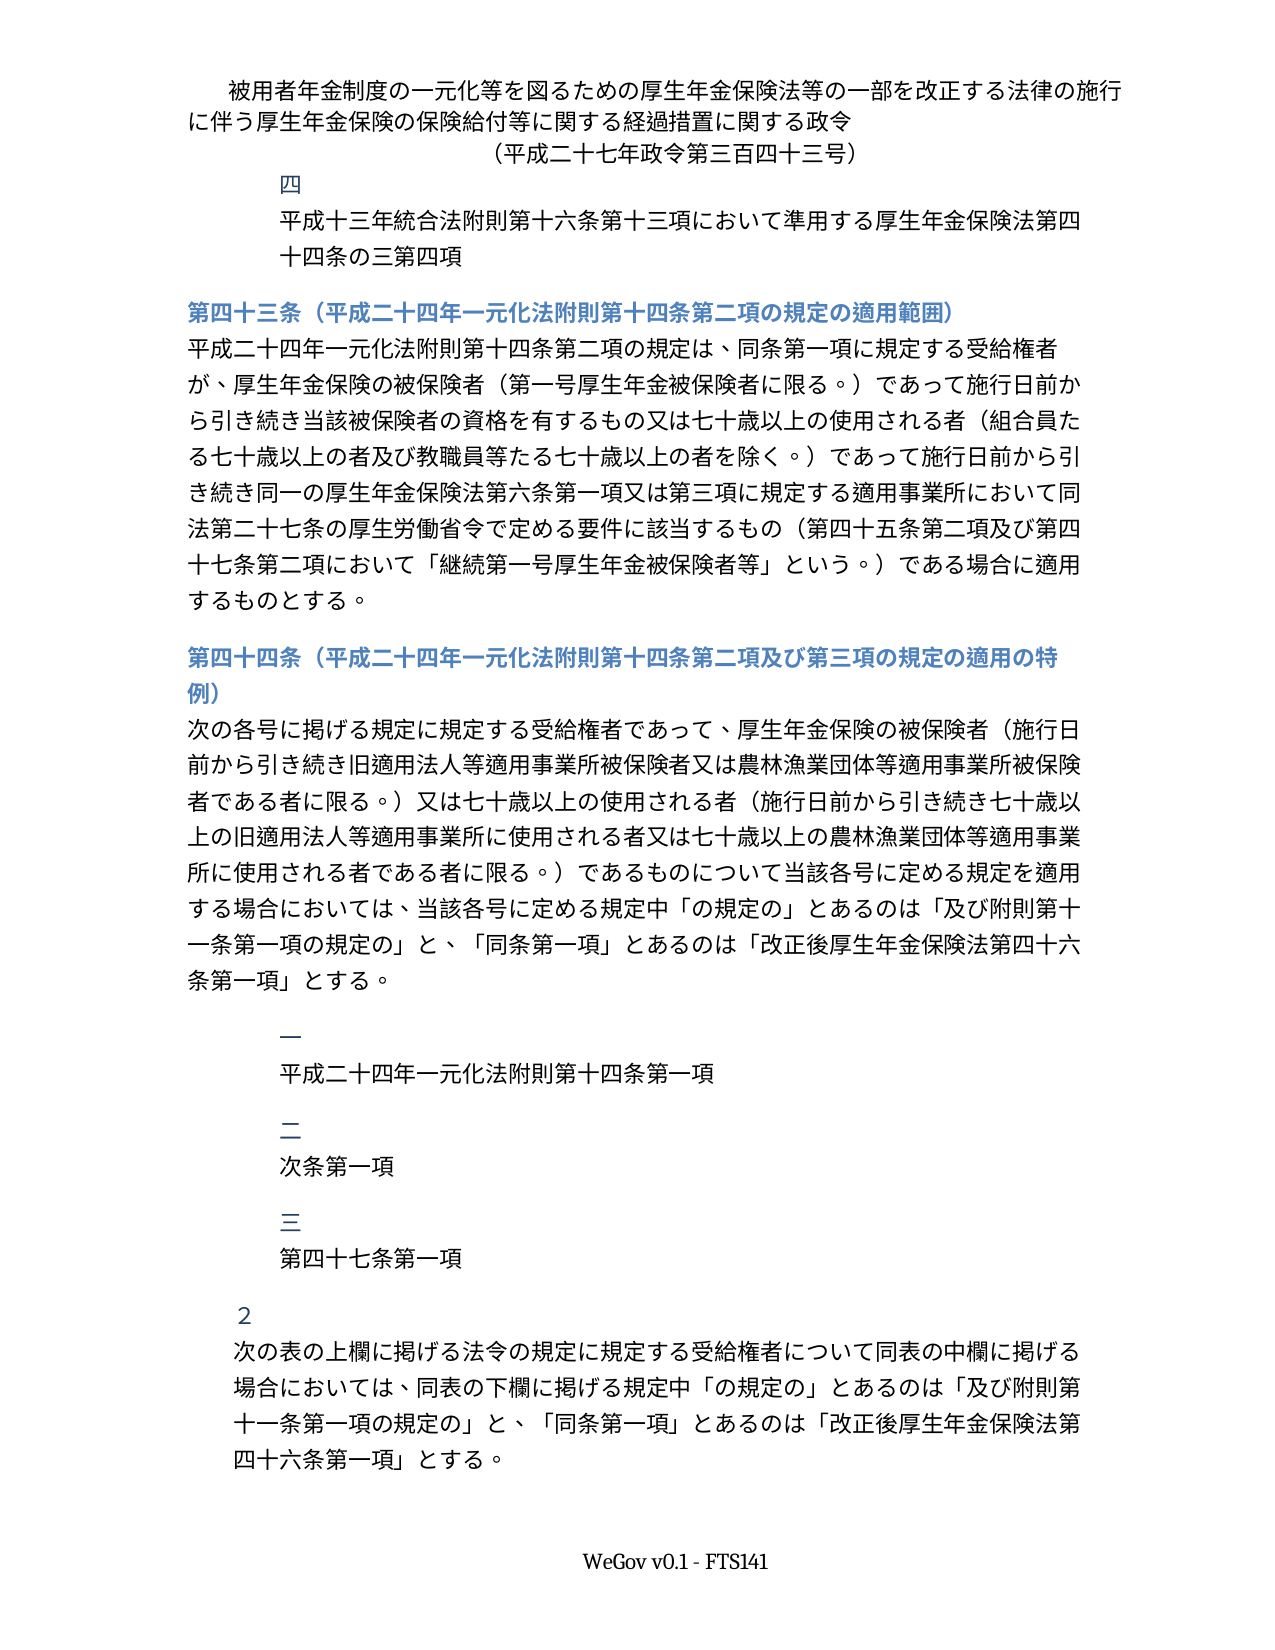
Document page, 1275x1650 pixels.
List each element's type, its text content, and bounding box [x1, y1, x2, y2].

subtitle ２ [233, 1300, 1087, 1331]
subtitle 第四十三条（平成二十四年一元化法附則第十四条第二項の規定の適用範囲） [187, 297, 1087, 329]
text 次の表の上欄に掲げる法令の規定に規定する受給権者について同表の中欄に掲げる場合においては、同表の下欄に掲げる規定中「の規定の」とあるのは「及び附則第十一条第一項の規定の」と、「同条第一項」とあるのは「改正後厚生年金保険法第四十六条第一項」とする。 [233, 1336, 1087, 1475]
text 次条第一項 [279, 1151, 1087, 1182]
subtitle 二 [279, 1114, 1087, 1146]
text 平成十三年統合法附則第十六条第十三項において準用する厚生年金保険法第四十四条の三第四項 [279, 205, 1087, 272]
text 平成二十四年一元化法附則第十四条第二項の規定は、同条第一項に規定する受給権者が、厚生年金保険の被保険者（第一号厚生年金被保険者に限る。）であって施行日前から引き続き当該被保険者の資格を有するもの又は七十歳以上の使用される者（組合員たる七十歳以上の者及び教職員等たる七十歳以上の者を除く。）であって施行日前から引き続き同一の厚生年金保険法第六条第一項又は第三項に規定する適用事業所において同法第二十七条の厚生労働省令で定める要件に該当するもの（第四十五条第二項及び第四十七条第二項において「継続第一号厚生年金被保険者等」という。）である場合に適用するものとする。 [187, 333, 1087, 616]
text 次の各号に掲げる規定に規定する受給権者であって、厚生年金保険の被保険者（施行日前から引き続き旧適用法人等適用事業所被保険者又は農林漁業団体等適用事業所被保険者である者に限る。）又は七十歳以上の使用される者（施行日前から引き続き七十歳以上の旧適用法人等適用事業所に使用される者又は七十歳以上の農林漁業団体等適用事業所に使用される者である者に限る。）であるものについて当該各号に定める規定を適用する場合においては、当該各号に定める規定中「の規定の」とあるのは「及び附則第十一条第一項の規定の」と、「同条第一項」とあるのは「改正後厚生年金保険法第四十六条第一項」とする。 [187, 713, 1087, 996]
subtitle 四 [279, 169, 1087, 200]
text 平成二十四年一元化法附則第十四条第一項 [279, 1058, 1087, 1089]
text 第四十七条第一項 [279, 1243, 1087, 1274]
subtitle 第四十四条（平成二十四年一元化法附則第十四条第二項及び第三項の規定の適用の特例） [187, 642, 1087, 709]
subtitle 一 [279, 1022, 1087, 1053]
subtitle 三 [279, 1207, 1087, 1238]
